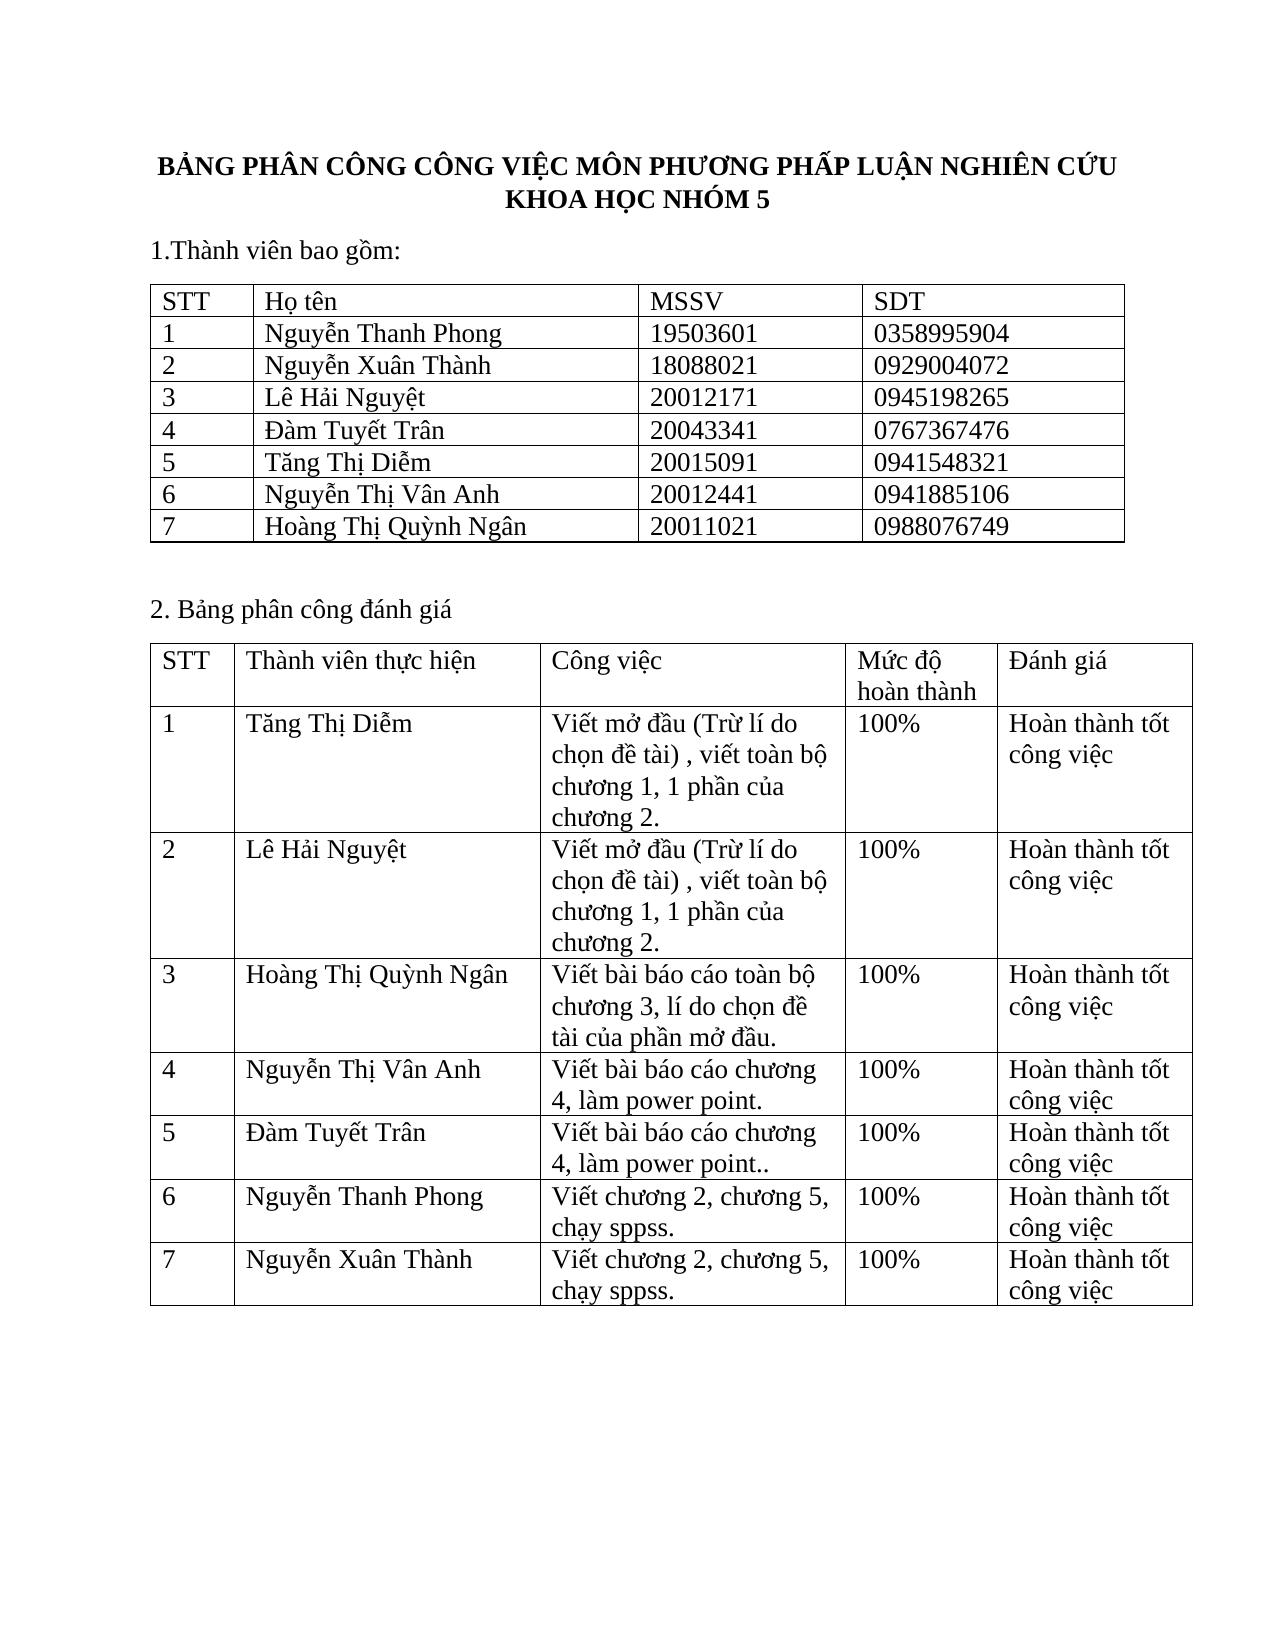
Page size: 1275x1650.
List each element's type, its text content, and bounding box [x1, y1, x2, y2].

table_cell 0941885106 [863, 478, 1124, 509]
table_cell 100% [846, 833, 997, 957]
table_header STT [151, 644, 234, 706]
table_cell 100% [846, 959, 997, 1052]
table_cell Nguyễn Xuân Thành [235, 1243, 540, 1305]
table_header MSSV [639, 285, 862, 316]
table_cell 7 [151, 510, 253, 541]
table_cell Nguyễn Thanh Phong [254, 317, 638, 348]
table_cell 5 [151, 1116, 234, 1179]
table_cell 6 [151, 1180, 234, 1242]
table_cell 2 [151, 349, 253, 381]
table_header SDT [863, 285, 1124, 316]
table_cell 100% [846, 1243, 997, 1305]
table_cell Tăng Thị Diễm [254, 446, 638, 477]
table_header Đánh giá [998, 644, 1192, 706]
table_cell Viết bài báo cáo chương 4, làm power point. [541, 1053, 845, 1115]
table_cell 3 [151, 382, 253, 413]
table_cell 100% [846, 707, 997, 832]
table_cell 20012171 [639, 382, 862, 413]
text BẢNG PHÂN CÔNG CÔNG VIỆC MÔN PHƯƠNG PHẤP LUẬN NGHIÊN CỨU KHOA HỌC NHÓM 5 [150, 150, 1125, 215]
table_cell 2 [151, 833, 234, 957]
table_cell Hoàn thành tốt công việc [998, 1243, 1192, 1305]
table_cell 100% [846, 1116, 997, 1179]
table_cell 0358995904 [863, 317, 1124, 348]
table_cell 19503601 [639, 317, 862, 348]
table_cell 20012441 [639, 478, 862, 509]
table_header Mức độ hoàn thành [846, 644, 997, 706]
table_header STT [151, 285, 253, 316]
table_cell Viết mở đầu (Trừ lí do chọn đề tài) , viết toàn bộ chương 1, 1 phần của chương 2. [541, 833, 845, 957]
text 2. Bảng phân công đánh giá [150, 593, 1125, 624]
table_cell Nguyễn Thị Vân Anh [254, 478, 638, 509]
table_cell 100% [846, 1053, 997, 1115]
table_cell Nguyễn Thanh Phong [235, 1180, 540, 1242]
table_cell Viết chương 2, chương 5, chạy sppss. [541, 1180, 845, 1242]
table_cell Hoàn thành tốt công việc [998, 1180, 1192, 1242]
table_cell Viết chương 2, chương 5, chạy sppss. [541, 1243, 845, 1305]
table_cell 20011021 [639, 510, 862, 541]
table_header Thành viên thực hiện [235, 644, 540, 706]
table_cell Lê Hải Nguyệt [235, 833, 540, 957]
table_cell 20015091 [639, 446, 862, 477]
table_cell Hoàng Thị Quỳnh Ngân [235, 959, 540, 1052]
table_cell 4 [151, 414, 253, 445]
table_cell Nguyễn Thị Vân Anh [235, 1053, 540, 1115]
table_cell 4 [151, 1053, 234, 1115]
table_cell Tăng Thị Diễm [235, 707, 540, 832]
table_header Họ tên [254, 285, 638, 316]
table_cell Hoàn thành tốt công việc [998, 1053, 1192, 1115]
table_cell 0929004072 [863, 349, 1124, 381]
table_cell Hoàn thành tốt công việc [998, 1116, 1192, 1179]
table_cell Viết bài báo cáo chương 4, làm power point.. [541, 1116, 845, 1179]
table_cell 20043341 [639, 414, 862, 445]
table_cell 3 [151, 959, 234, 1052]
table_cell 7 [151, 1243, 234, 1305]
table_cell Viết bài báo cáo toàn bộ chương 3, lí do chọn đề tài của phần mở đầu. [541, 959, 845, 1052]
table_cell 1 [151, 317, 253, 348]
table_cell 5 [151, 446, 253, 477]
table_cell Nguyễn Xuân Thành [254, 349, 638, 381]
table_cell Lê Hải Nguyệt [254, 382, 638, 413]
table_cell Đàm Tuyết Trân [235, 1116, 540, 1179]
table_header Công việc [541, 644, 845, 706]
table_cell Hoàn thành tốt công việc [998, 959, 1192, 1052]
table_cell Hoàn thành tốt công việc [998, 707, 1192, 832]
table_cell 0941548321 [863, 446, 1124, 477]
table_cell 0945198265 [863, 382, 1124, 413]
table_cell 0988076749 [863, 510, 1124, 541]
table_cell 18088021 [639, 349, 862, 381]
table_cell 6 [151, 478, 253, 509]
table_cell Viết mở đầu (Trừ lí do chọn đề tài) , viết toàn bộ chương 1, 1 phần của chương 2. [541, 707, 845, 832]
table_cell Hoàn thành tốt công việc [998, 833, 1192, 957]
table_cell 0767367476 [863, 414, 1124, 445]
table_cell Hoàng Thị Quỳnh Ngân [254, 510, 638, 541]
table_cell 1 [151, 707, 234, 832]
table_cell Đàm Tuyết Trân [254, 414, 638, 445]
table_cell 100% [846, 1180, 997, 1242]
text 1.Thành viên bao gồm: [150, 234, 1125, 265]
